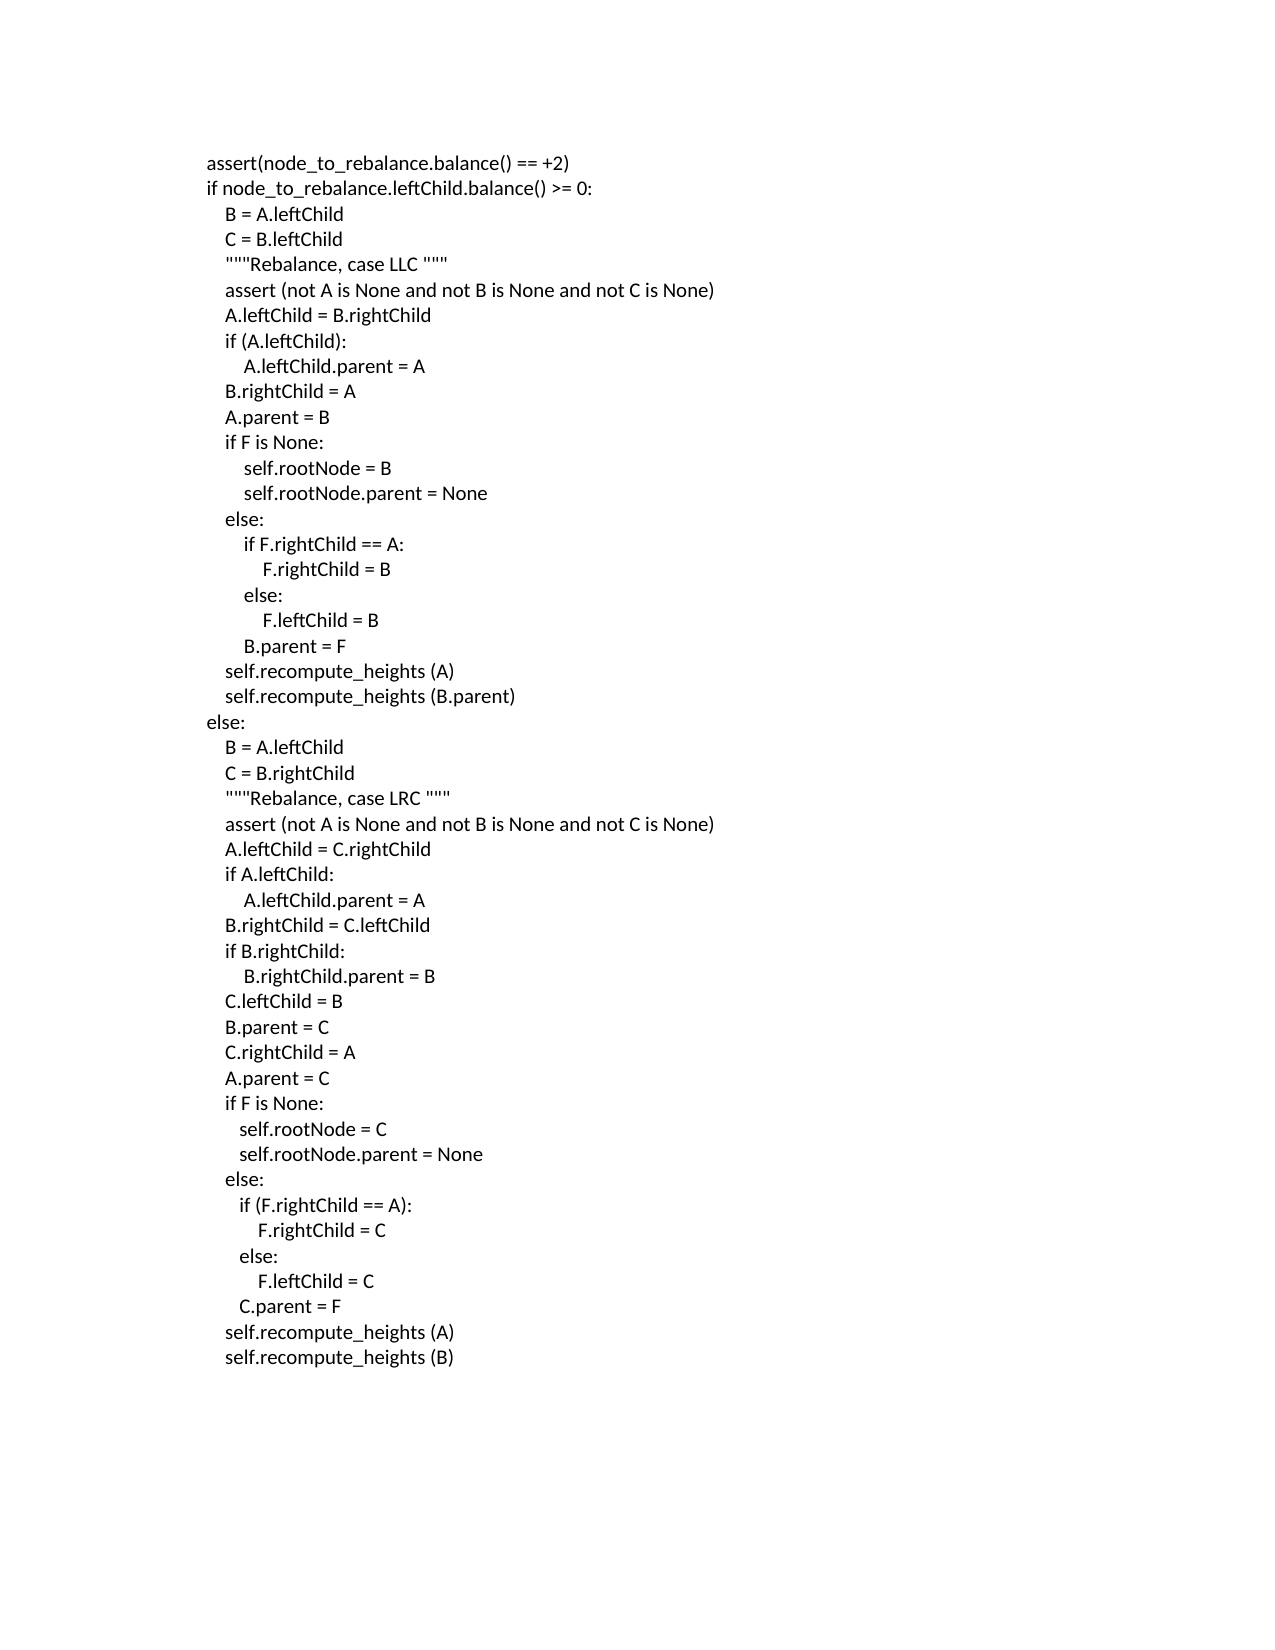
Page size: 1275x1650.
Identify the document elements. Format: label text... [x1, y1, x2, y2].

text A.parent = B [150, 404, 1125, 429]
text assert(node_to_rebalance.balance() == +2) [150, 150, 1125, 175]
text C.leftChild = B [150, 989, 1125, 1014]
text else: [150, 506, 1125, 531]
text self.rootNode.parent = None [150, 1141, 1125, 1167]
text assert (not A is None and not B is None and not C is None) [150, 277, 1125, 302]
text if A.leftChild: [150, 862, 1125, 887]
text B.parent = F [150, 633, 1125, 658]
text C = B.leftChild [150, 226, 1125, 252]
text B.rightChild.parent = B [150, 963, 1125, 989]
text self.rootNode = C [150, 1116, 1125, 1141]
text A.leftChild = C.rightChild [150, 836, 1125, 862]
text else: [150, 1167, 1125, 1192]
text F.rightChild = B [150, 557, 1125, 582]
text else: [150, 1243, 1125, 1268]
text A.leftChild.parent = A [150, 887, 1125, 912]
text """Rebalance, case LLC """ [150, 252, 1125, 277]
text if B.rightChild: [150, 938, 1125, 963]
text C.rightChild = A [150, 1039, 1125, 1065]
text B = A.leftChild [150, 734, 1125, 760]
text F.leftChild = C [150, 1268, 1125, 1294]
text A.leftChild = B.rightChild [150, 302, 1125, 328]
text self.recompute_heights (A) [150, 1319, 1125, 1344]
text A.parent = C [150, 1065, 1125, 1090]
text C = B.rightChild [150, 760, 1125, 785]
text if (F.rightChild == A): [150, 1192, 1125, 1217]
text C.parent = F [150, 1294, 1125, 1319]
text else: [150, 582, 1125, 607]
text self.rootNode.parent = None [150, 480, 1125, 506]
text F.leftChild = B [150, 607, 1125, 633]
text if F is None: [150, 1090, 1125, 1116]
text self.recompute_heights (B) [150, 1344, 1125, 1370]
text if F is None: [150, 429, 1125, 455]
text if F.rightChild == A: [150, 531, 1125, 557]
text A.leftChild.parent = A [150, 353, 1125, 379]
text F.rightChild = C [150, 1217, 1125, 1243]
text assert (not A is None and not B is None and not C is None) [150, 811, 1125, 836]
text if (A.leftChild): [150, 328, 1125, 353]
text self.rootNode = B [150, 455, 1125, 480]
text self.recompute_heights (B.parent) [150, 684, 1125, 709]
text self.recompute_heights (A) [150, 658, 1125, 684]
text else: [150, 709, 1125, 734]
text B.rightChild = A [150, 379, 1125, 404]
text B.rightChild = C.leftChild [150, 912, 1125, 938]
text """Rebalance, case LRC """ [150, 785, 1125, 811]
text B = A.leftChild [150, 201, 1125, 226]
text B.parent = C [150, 1014, 1125, 1039]
text if node_to_rebalance.leftChild.balance() >= 0: [150, 175, 1125, 201]
